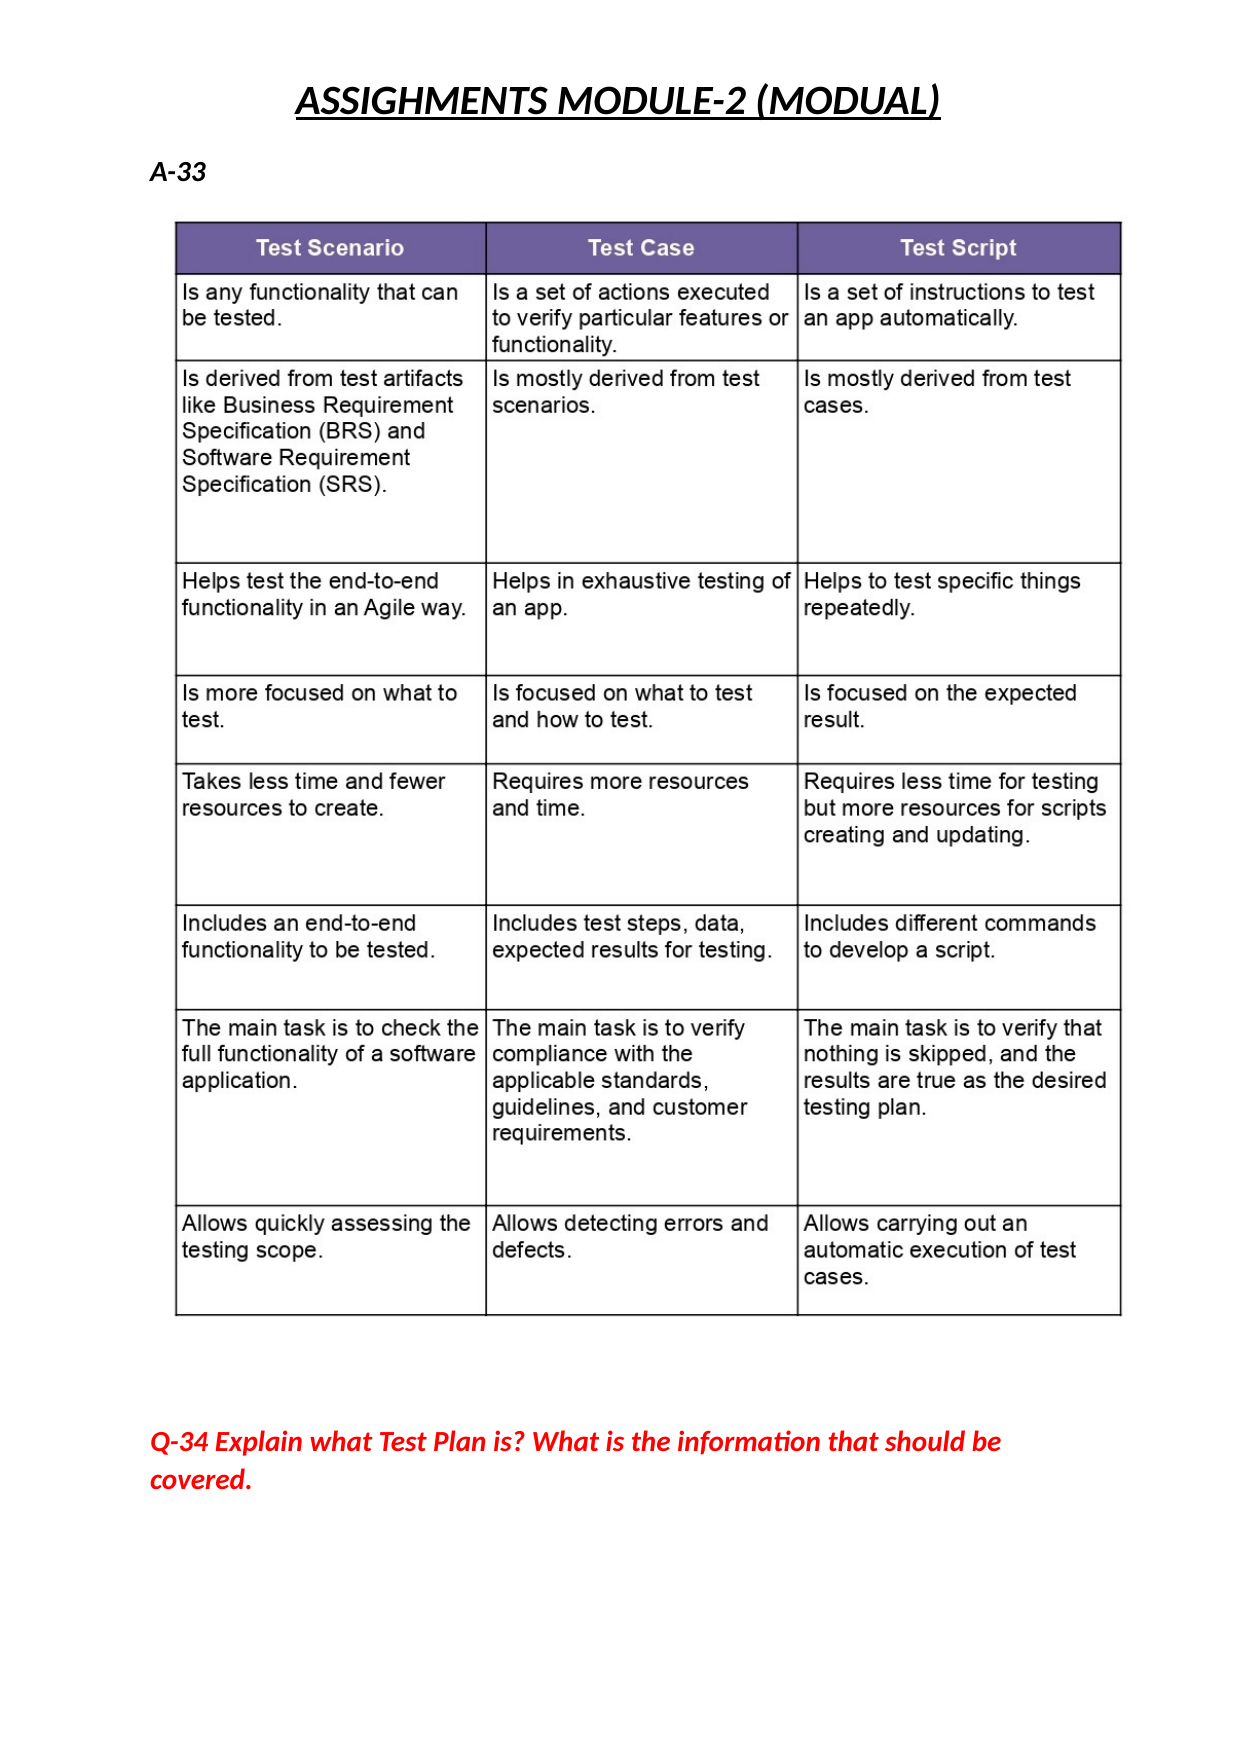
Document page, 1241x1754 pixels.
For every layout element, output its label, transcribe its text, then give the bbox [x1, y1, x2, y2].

text A-33 [150, 153, 1090, 188]
picture [150, 198, 1146, 1343]
text Q-34 Explain what Test Plan is? What is the information that should be covered. [150, 1423, 1090, 1497]
